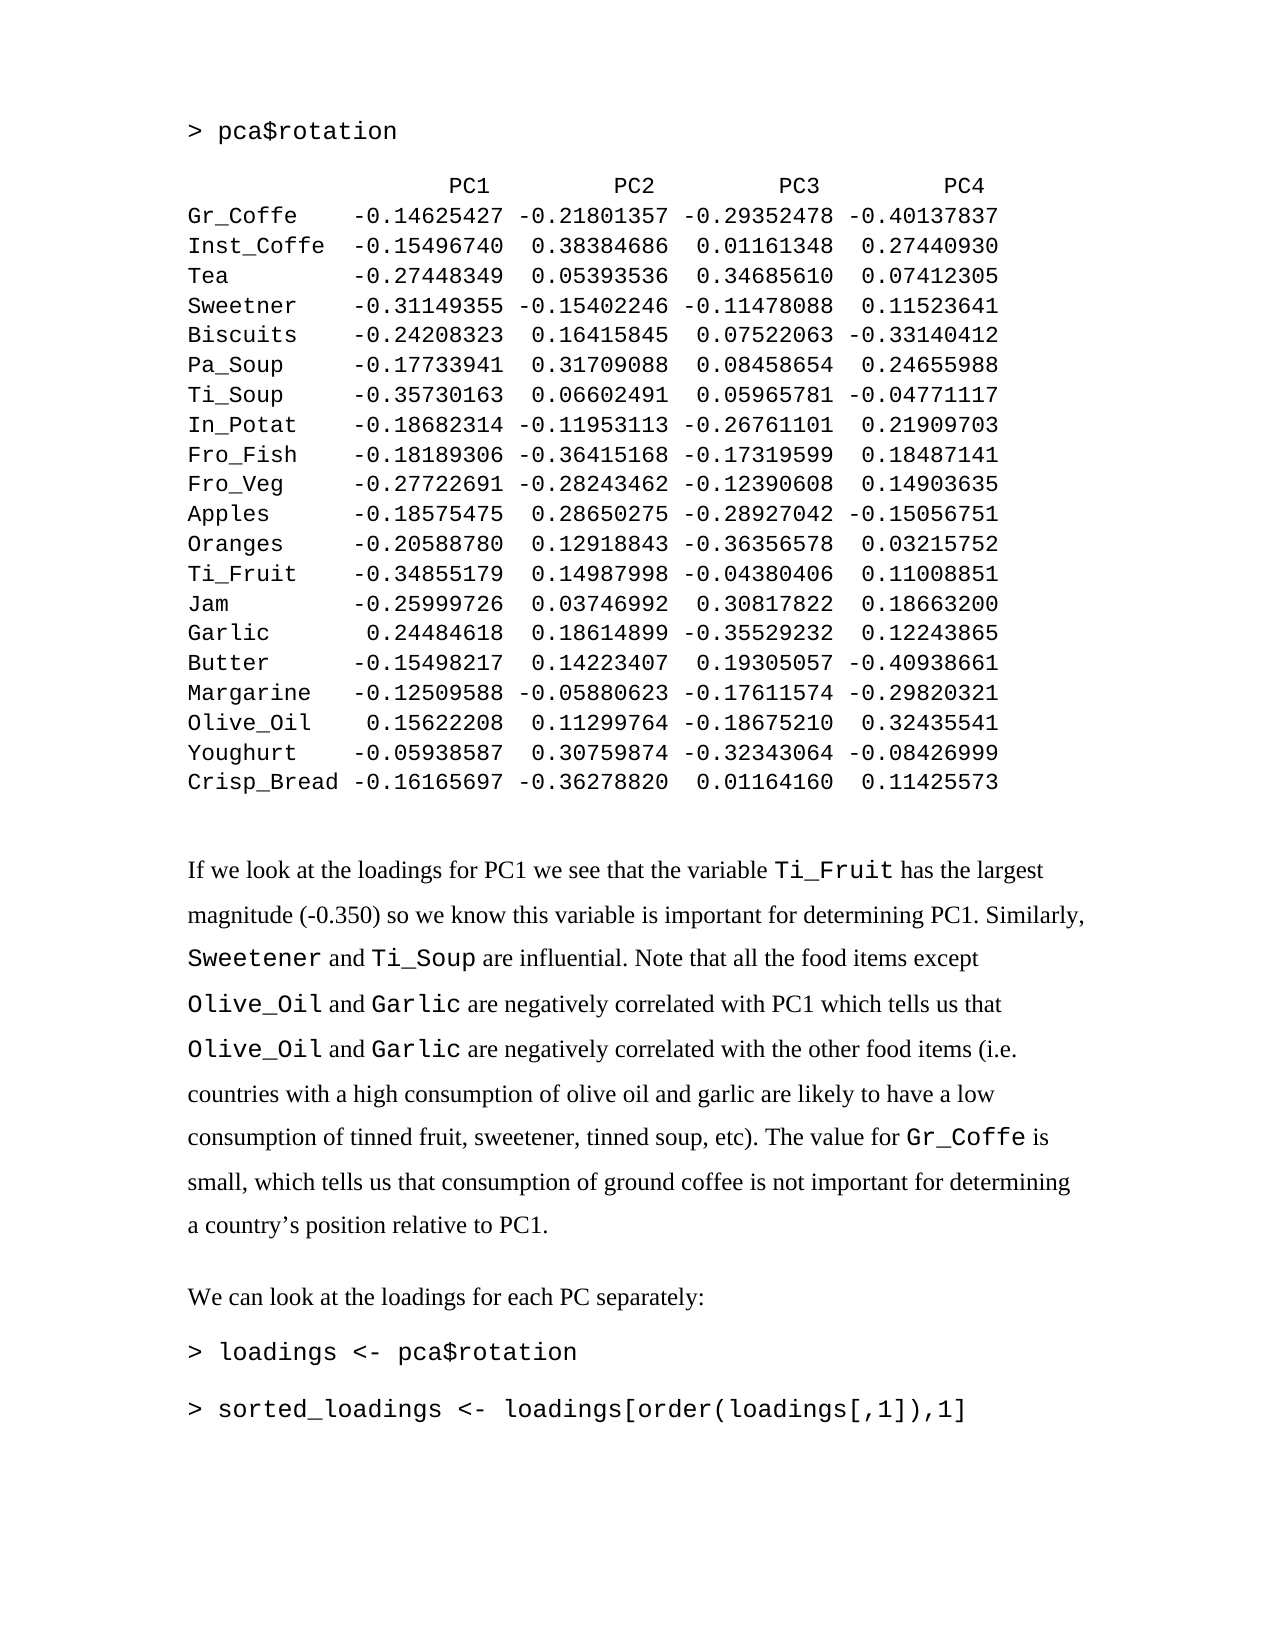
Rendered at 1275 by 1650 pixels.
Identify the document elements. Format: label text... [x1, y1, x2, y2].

text We can look at the loadings for each PC separately: [187, 1282, 1087, 1311]
text Gr_Coffe -0.14625427 -0.21801357 -0.29352478 -0.40137837 [187, 205, 1087, 231]
text Biscuits -0.24208323 0.16415845 0.07522063 -0.33140412 [187, 324, 1087, 350]
text Butter -0.15498217 0.14223407 0.19305057 -0.40938661 [187, 652, 1087, 677]
text Inst_Coffe -0.15496740 0.38384686 0.01161348 0.27440930 [187, 234, 1087, 260]
text > pca$rotation [187, 118, 1087, 147]
text Pa_Soup -0.17733941 0.31709088 0.08458654 0.24655988 [187, 354, 1087, 379]
text If we look at the loadings for PC1 we see that the variable Ti_Fruit has the largest magnitude (-0.350) so we know this variable is important for determining PC1. Similarly, Sweetener and Ti_Soup are influential. Note that all the food items except Olive_Oil and Garlic are negatively correlated with PC1 which tells us that Olive_Oil and Garlic are negatively correlated with the other food items (i.e. countries with a high consumption of olive oil and garlic are likely to have a low consumption of tinned fruit, sweetener, tinned soup, etc). The value for Gr_Coffe is small, which tells us that consumption of ground coffee is not important for determining a country’s position relative to PC1. [187, 855, 1087, 1239]
text Margarine -0.12509588 -0.05880623 -0.17611574 -0.29820321 [187, 681, 1087, 707]
text Oranges -0.20588780 0.12918843 -0.36356578 0.03215752 [187, 532, 1087, 558]
text Crisp_Bread -0.16165697 -0.36278820 0.01164160 0.11425573 [187, 771, 1087, 797]
text Fro_Veg -0.27722691 -0.28243462 -0.12390608 0.14903635 [187, 473, 1087, 499]
text > sorted_loadings <- loadings[order(loadings[,1]),1] [187, 1397, 1087, 1425]
text Tea -0.27448349 0.05393536 0.34685610 0.07412305 [187, 264, 1087, 290]
text Garlic 0.24484618 0.18614899 -0.35529232 0.12243865 [187, 622, 1087, 648]
text Olive_Oil 0.15622208 0.11299764 -0.18675210 0.32435541 [187, 711, 1087, 737]
text Ti_Fruit -0.34855179 0.14987998 -0.04380406 0.11008851 [187, 562, 1087, 588]
text Fro_Fish -0.18189306 -0.36415168 -0.17319599 0.18487141 [187, 443, 1087, 469]
text Youghurt -0.05938587 0.30759874 -0.32343064 -0.08426999 [187, 741, 1087, 767]
text Jam -0.25999726 0.03746992 0.30817822 0.18663200 [187, 592, 1087, 618]
text Apples -0.18575475 0.28650275 -0.28927042 -0.15056751 [187, 503, 1087, 528]
text Ti_Soup -0.35730163 0.06602491 0.05965781 -0.04771117 [187, 383, 1087, 409]
text In_Potat -0.18682314 -0.11953113 -0.26761101 0.21909703 [187, 413, 1087, 439]
text > loadings <- pca$rotation [187, 1340, 1087, 1368]
text Sweetner -0.31149355 -0.15402246 -0.11478088 0.11523641 [187, 294, 1087, 320]
text PC1 PC2 PC3 PC4 [187, 175, 1087, 201]
